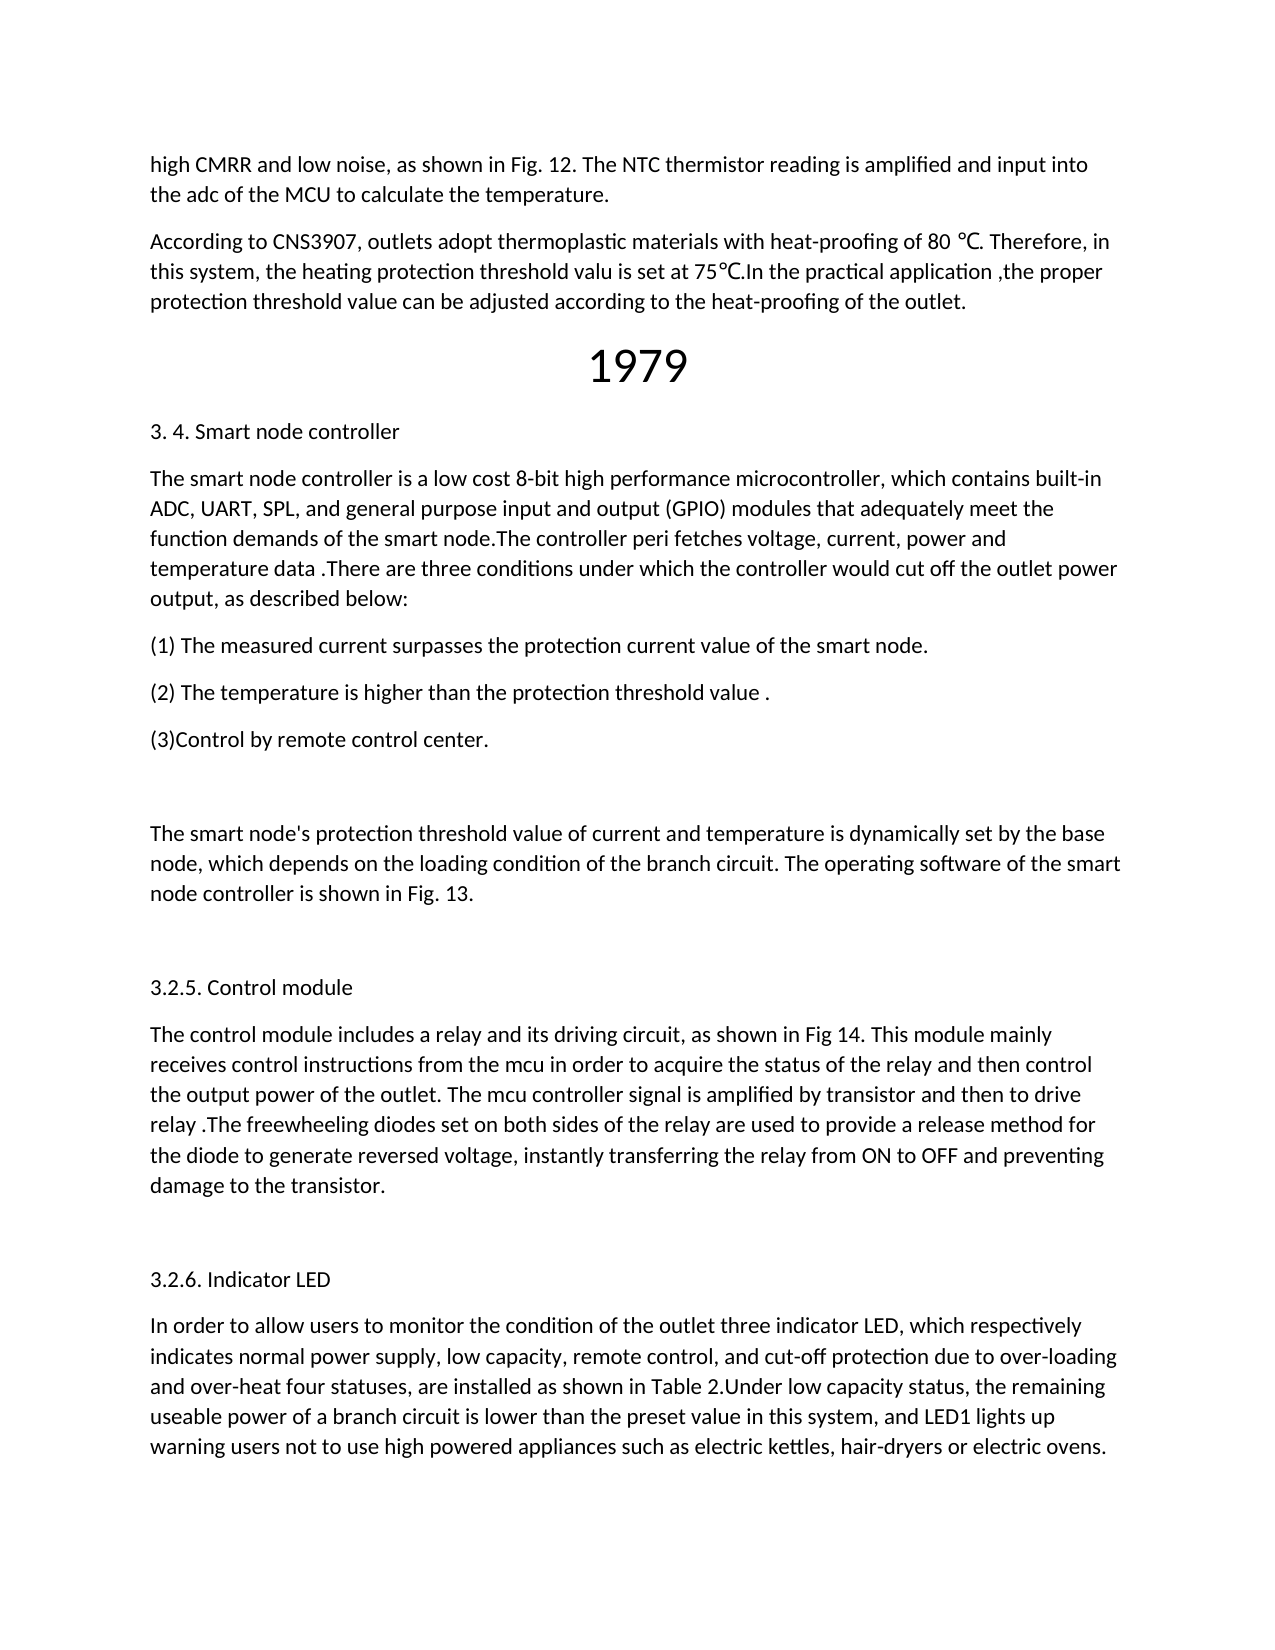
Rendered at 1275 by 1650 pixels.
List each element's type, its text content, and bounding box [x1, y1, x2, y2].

text 1979 [150, 334, 1125, 395]
text (2) The temperature is higher than the protection threshold value . [150, 678, 1125, 706]
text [150, 150, 1125, 208]
text The control module includes a relay and its driving circuit, as shown in Fig 14. This module mainly receives control instructions from the mcu in order to acquire the status of the relay and then control the output power of the outlet. The mcu controller signal is amplified by transistor and then to drive relay .The freewheeling diodes set on both sides of the relay are used to provide a release method for the diode to generate reversed voltage, instantly transferring the relay from ON to OFF and preventing damage to the transistor. [150, 1020, 1125, 1199]
text 3. 4. Smart node controller [150, 417, 1125, 445]
text In order to allow users to monitor the condition of the outlet three indicator LED, which respectively indicates normal power supply, low capacity, remote control, and cut-off protection due to over-loading and over-heat four statuses, are installed as shown in Table 2.Under low capacity status, the remaining useable power of a branch circuit is lower than the preset value in this system, and LED1 lights up warning users not to use high powered appliances such as electric kettles, hair-dryers or electric ovens. [150, 1312, 1125, 1461]
text The smart node's protection threshold value of current and temperature is dynamically set by the base node, which depends on the loading condition of the branch circuit. The operating software of the smart node controller is shown in Fig. 13. [150, 819, 1125, 907]
text The smart node controller is a low cost 8-bit high performance microcontroller, which contains built-in ADC, UART, SPL, and general purpose input and output (GPIO) modules that adequately meet the function demands of the smart node.The controller peri fetches voltage, current, power and temperature data .There are three conditions under which the controller would cut off the outlet power output, as described below: [150, 464, 1125, 613]
text (3)Control by remote control center. [150, 725, 1125, 753]
text (1) The measured current surpasses the protection current value of the smart node. [150, 631, 1125, 659]
text 3.2.6. Indicator LED [150, 1265, 1125, 1293]
text 3.2.5. Control module [150, 973, 1125, 1001]
text According to CNS3907, outlets adopt thermoplastic materials with heat-proofing of 80 ℃. Therefore, in this system, the heating protection threshold valu is set at 75℃.In the practical application ,the proper protection threshold value can be adjusted according to the heat-proofing of the outlet. [150, 227, 1125, 316]
